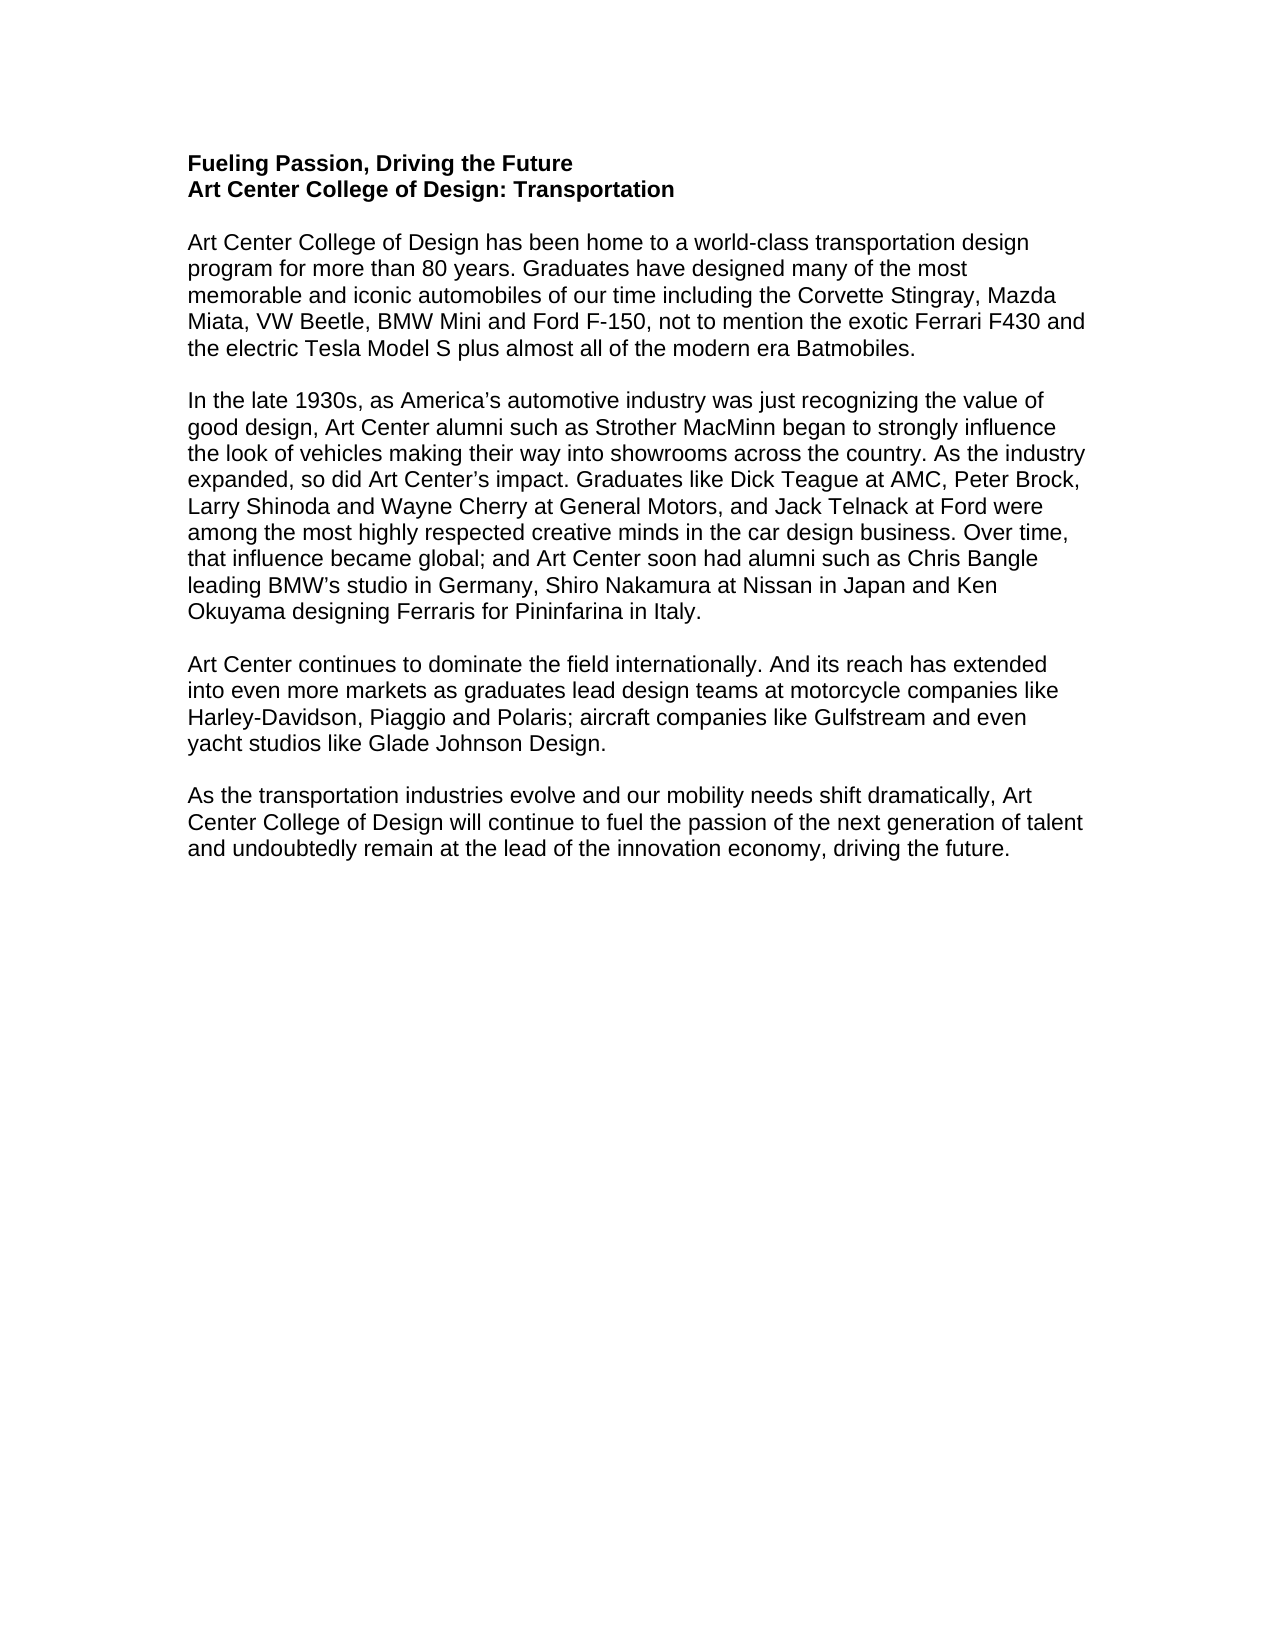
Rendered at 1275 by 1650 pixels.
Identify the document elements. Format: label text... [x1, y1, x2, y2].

text As the transportation industries evolve and our mobility needs shift dramatically, Art Center College of Design will continue to fuel the passion of the next generation of talent and undoubtedly remain at the lead of the innovation economy, driving the future. [187, 782, 1087, 862]
text Art Center continues to dominate the field internationally. And its reach has extended into even more markets as graduates lead design teams at motorcycle companies like Harley-Davidson, Piaggio and Polaris; aircraft companies like Gulfstream and even yacht studios like Glade Johnson Design. [187, 651, 1087, 756]
text Art Center College of Design: Transportation [187, 176, 1087, 203]
text Fueling Passion, Driving the Future [187, 150, 1087, 176]
text Art Center College of Design has been home to a world-class transportation design program for more than 80 years. Graduates have designed many of the most memorable and iconic automobiles of our time including the Corvette Stingray, Mazda Miata, VW Beetle, BMW Mini and Ford F-150, not to mention the exotic Ferrari F430 and the electric Tesla Model S plus almost all of the modern era Batmobiles. [187, 229, 1087, 361]
text In the late 1930s, as America’s automotive industry was just recognizing the value of good design, Art Center alumni such as Strother MacMinn began to strongly influence the look of vehicles making their way into showrooms across the country. As the industry expanded, so did Art Center’s impact. Graduates like Dick Teague at AMC, Peter Brock, Larry Shinoda and Wayne Cherry at General Motors, and Jack Telnack at Ford were among the most highly respected creative minds in the car design business. Over time, that influence became global; and Art Center soon had alumni such as Chris Bangle leading BMW’s studio in Germany, Shiro Nakamura at Nissan in Japan and Ken Okuyama designing Ferraris for Pininfarina in Italy. [187, 387, 1087, 624]
